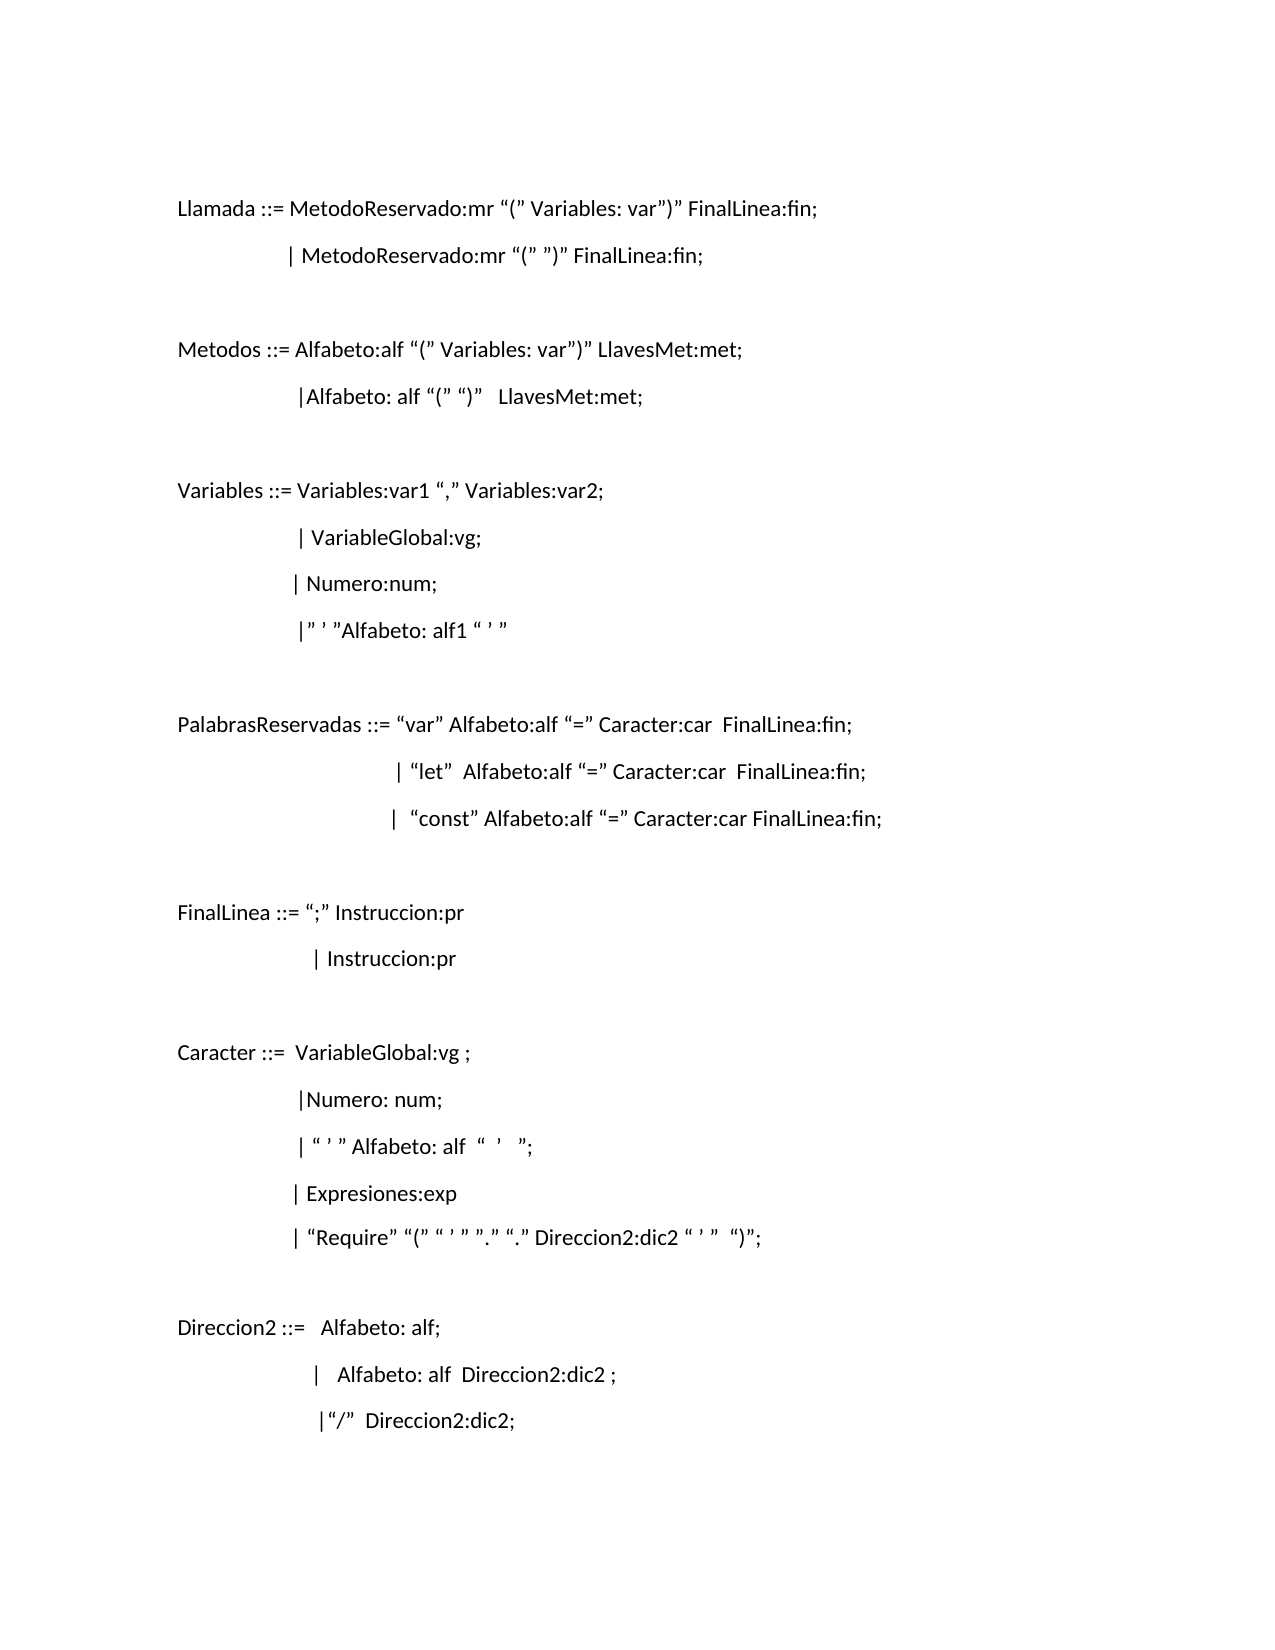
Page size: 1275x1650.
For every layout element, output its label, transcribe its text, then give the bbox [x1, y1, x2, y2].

text PalabrasReservadas ::= “var” Alfabeto:alf “=” Caracter:car FinalLinea:fin; [177, 710, 1098, 738]
text | “const” Alfabeto:alf “=” Caracter:car FinalLinea:fin; [177, 804, 1098, 832]
text | MetodoReservado:mr “(” ”)” FinalLinea:fin; [177, 241, 1098, 269]
text |” ’ ”Alfabeto: alf1 “ ’ ” [177, 616, 1098, 644]
text | VariableGlobal:vg; [177, 523, 1098, 551]
text | Alfabeto: alf Direccion2:dic2 ; [177, 1360, 1098, 1388]
text |Numero: num; [177, 1085, 1098, 1113]
text | “Require” “(” “ ’ ” ”.” “.” Direccion2:dic2 “ ’ ” “)”; [177, 1223, 1098, 1252]
text | Instruccion:pr [177, 944, 1098, 972]
text | “let” Alfabeto:alf “=” Caracter:car FinalLinea:fin; [177, 757, 1098, 785]
text Direccion2 ::= Alfabeto: alf; [177, 1313, 1098, 1341]
text Metodos ::= Alfabeto:alf “(” Variables: var”)” LlavesMet:met; [177, 335, 1098, 363]
text |Alfabeto: alf “(” “)” LlavesMet:met; [177, 382, 1098, 410]
text Caracter ::= VariableGlobal:vg ; [177, 1038, 1098, 1066]
text | “ ’ ” Alfabeto: alf “ ’ ”; [177, 1132, 1098, 1160]
text FinalLinea ::= “;” Instruccion:pr [177, 898, 1098, 926]
text Llamada ::= MetodoReservado:mr “(” Variables: var”)” FinalLinea:fin; [177, 194, 1098, 222]
text |“/” Direccion2:dic2; [177, 1407, 1098, 1435]
text | Expresiones:exp [177, 1179, 1098, 1207]
text | Numero:num; [177, 569, 1098, 597]
text Variables ::= Variables:var1 “,” Variables:var2; [177, 476, 1098, 504]
